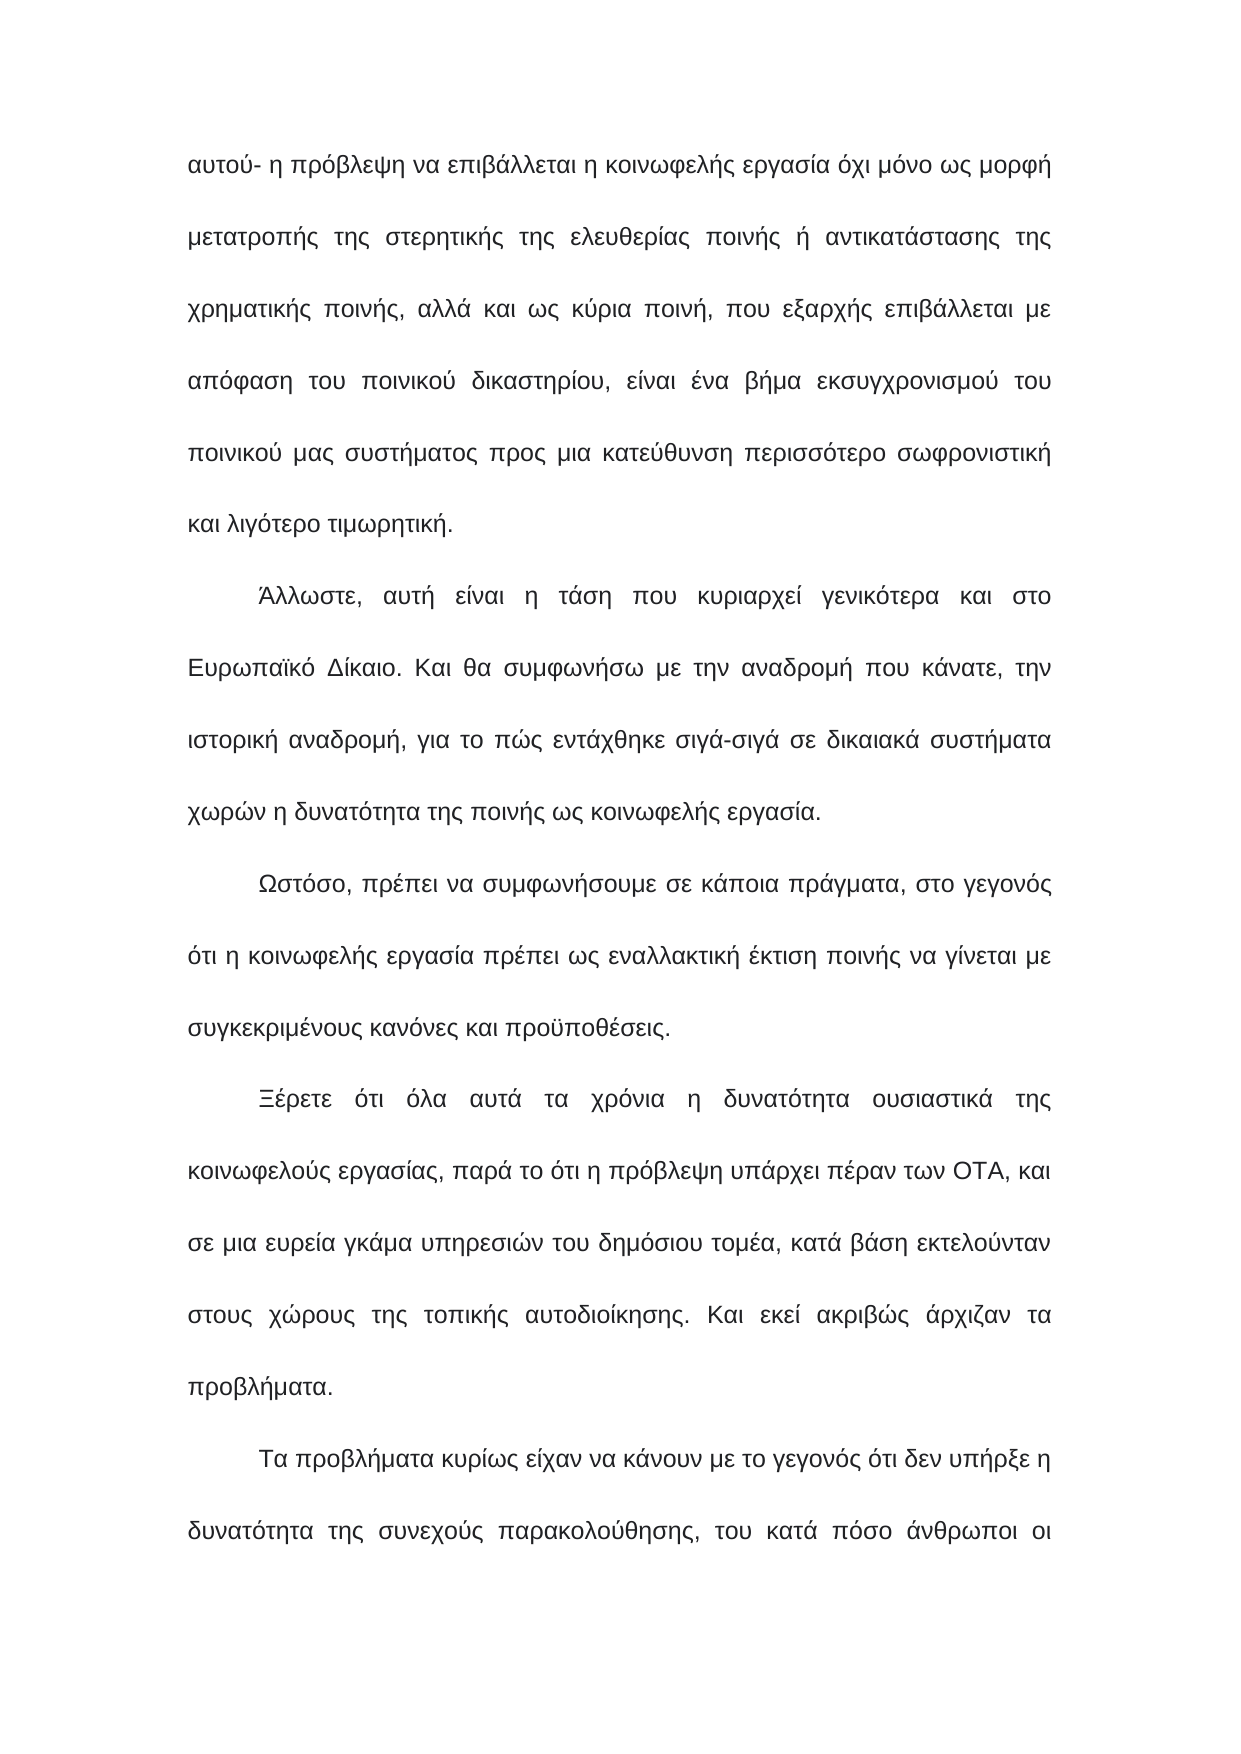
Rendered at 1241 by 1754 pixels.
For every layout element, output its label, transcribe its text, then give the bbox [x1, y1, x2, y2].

text Ξέρετε ότι όλα αυτά τα χρόνια η δυνατότητα ουσιαστικά της κοινωφελούς εργασίας, παρά το ότι η πρόβλεψη υπάρχει πέραν των ΟΤΑ, και σε μια ευρεία γκάμα υπηρεσιών του δημόσιου τομέα, κατά βάση εκτελούνταν στους χώρους της τοπικής αυτοδιοίκησης. Και εκεί ακριβώς άρχιζαν τα προβλήματα. [187, 1084, 1053, 1401]
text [187, 150, 1053, 538]
text Ωστόσο, πρέπει να συμφωνήσουμε σε κάποια πράγματα, στο γεγονός ότι η κοινωφελής εργασία πρέπει ως εναλλακτική έκτιση ποινής να γίνεται με συγκεκριμένους κανόνες και προϋποθέσεις. [187, 869, 1053, 1041]
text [187, 1444, 1053, 1544]
text Άλλωστε, αυτή είναι η τάση που κυριαρχεί γενικότερα και στο Ευρωπαϊκό Δίκαιο. Και θα συμφωνήσω με την αναδρομή που κάνατε, την ιστορική αναδρομή, για το πώς εντάχθηκε σιγά-σιγά σε δικαιακά συστήματα χωρών η δυνατότητα της ποινής ως κοινωφελής εργασία. [187, 581, 1053, 826]
